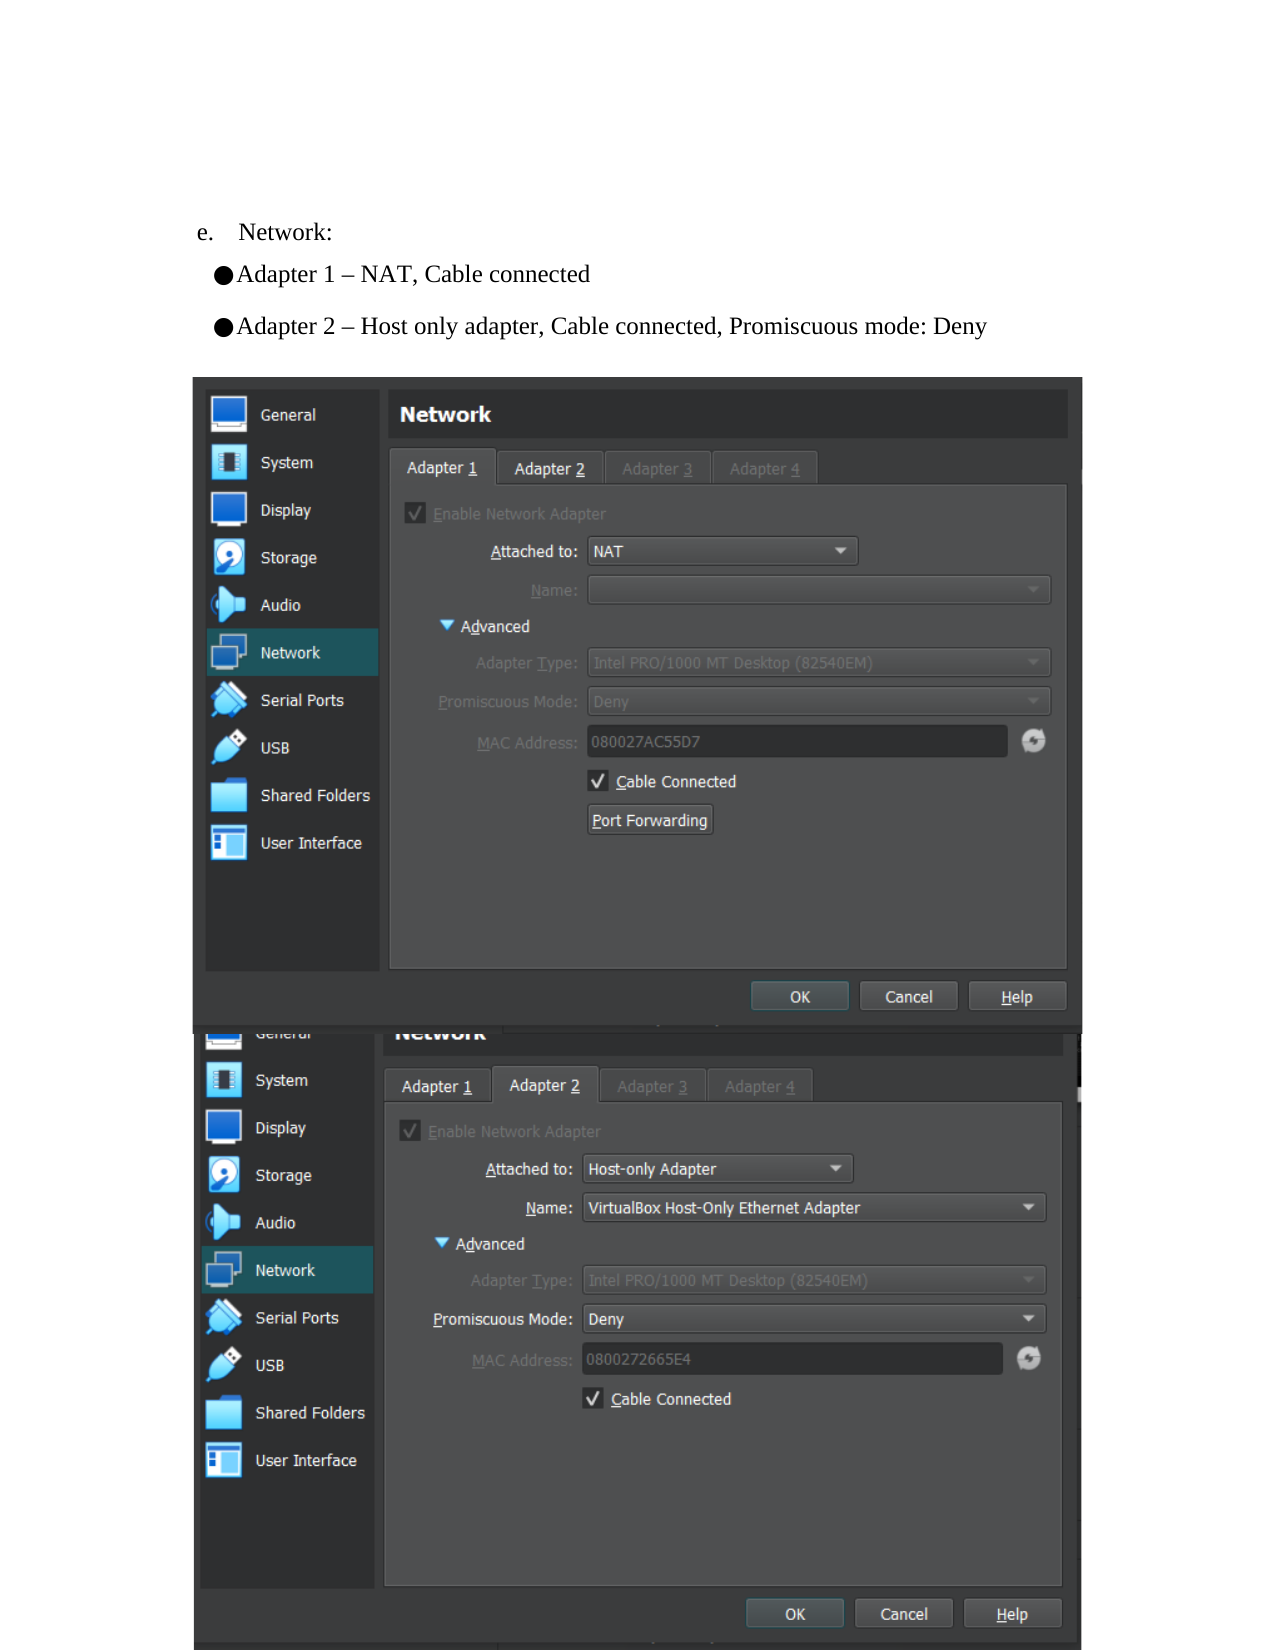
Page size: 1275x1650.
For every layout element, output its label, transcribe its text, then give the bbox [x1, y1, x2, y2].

list Adapter 2 – Host only adapter, Cable connected, Promiscuous mode: Deny [213, 297, 1157, 348]
picture [192, 377, 1083, 1650]
list Adapter 1 – NAT, Cable connected [213, 246, 1157, 297]
list Network: [197, 217, 1157, 246]
